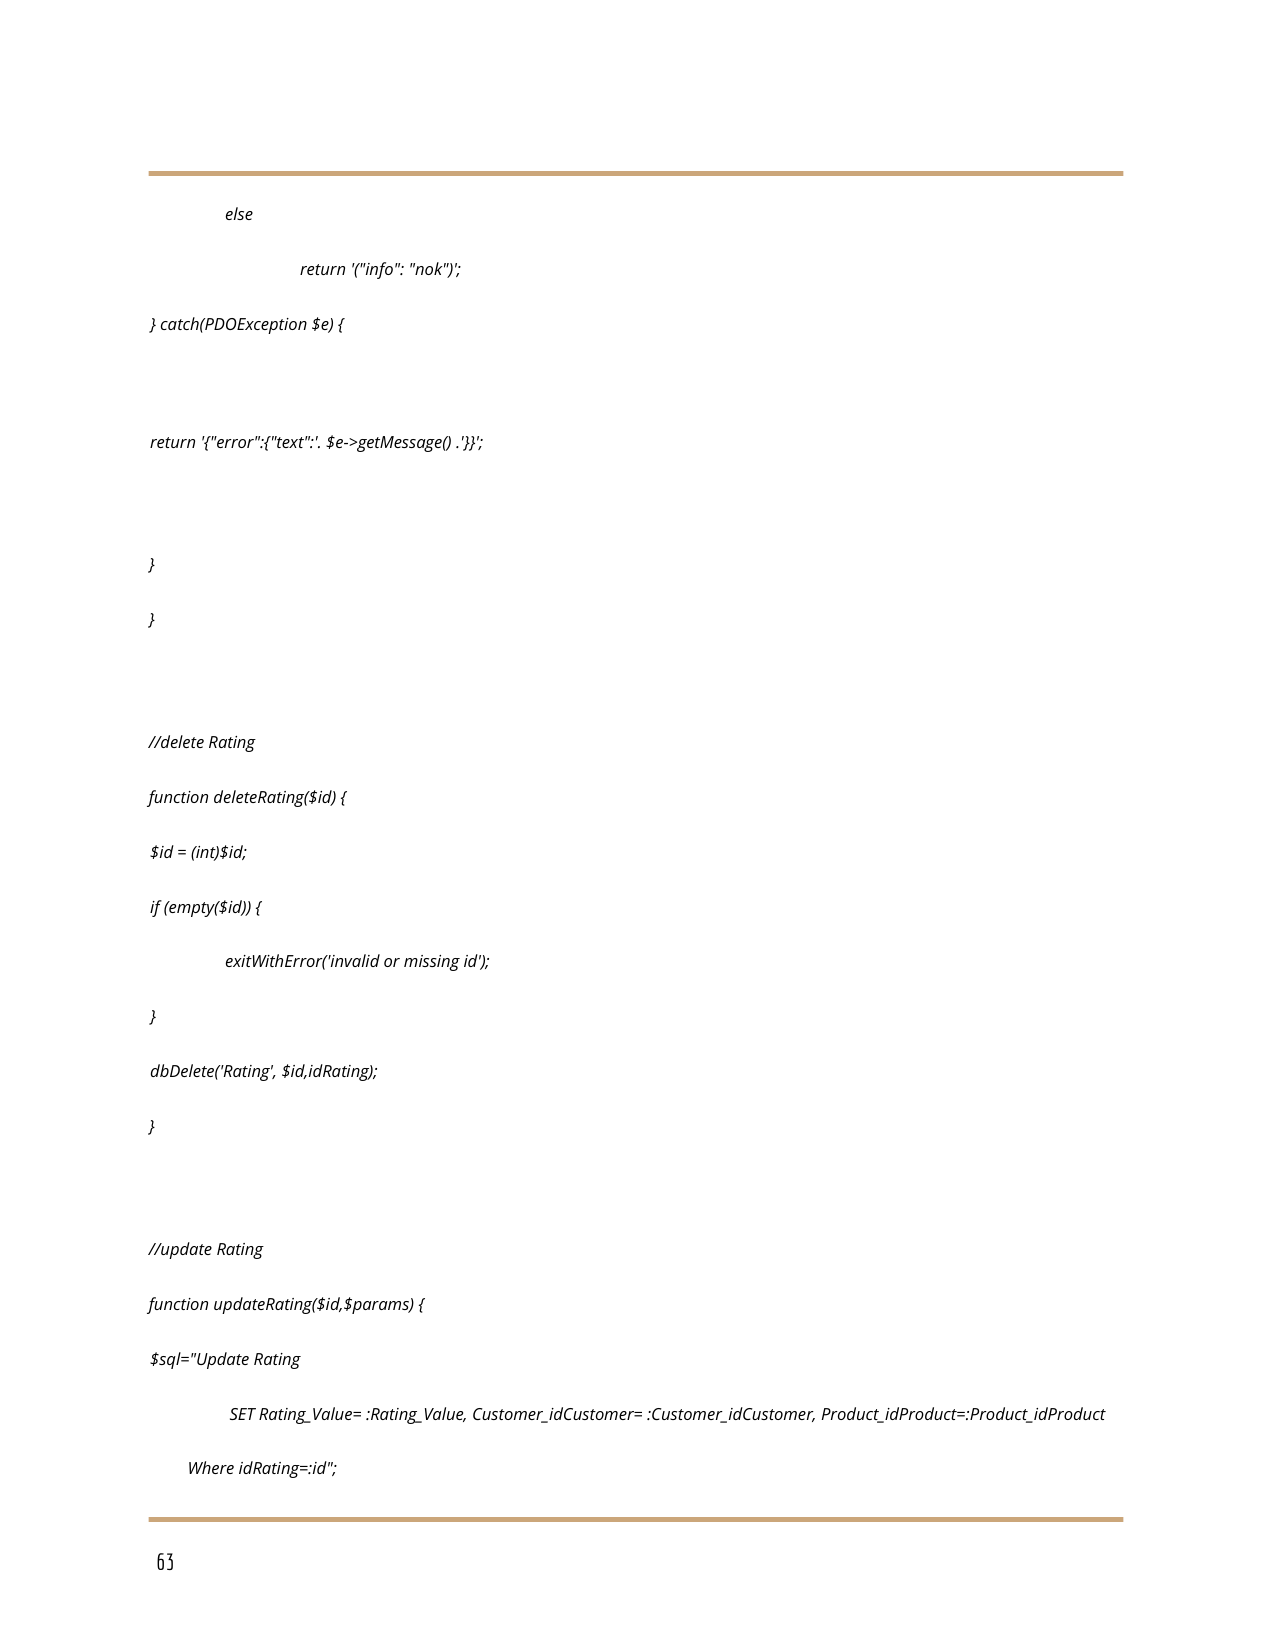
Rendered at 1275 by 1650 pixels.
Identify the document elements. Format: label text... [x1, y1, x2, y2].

picture [148, 1517, 1124, 1522]
text } [148, 608, 1125, 631]
text else [148, 202, 1125, 225]
text $sql="Update Rating [148, 1347, 1125, 1370]
text } [148, 553, 1125, 576]
text } [148, 1005, 1125, 1028]
text function updateRating($id,$params) { [148, 1292, 1125, 1315]
text exitWithError('invalid or missing id'); [148, 950, 1125, 973]
text } catch(PDOException $e) { [148, 312, 1125, 335]
text } [148, 1115, 1125, 1137]
text $id = (int)$id; [148, 840, 1125, 863]
text if (empty($id)) { [148, 895, 1125, 918]
text function deleteRating($id) { [148, 785, 1125, 808]
text return '("info": "nok")'; [148, 257, 1125, 280]
text //update Rating [148, 1237, 1125, 1260]
text dbDelete('Rating', $id,idRating); [148, 1060, 1125, 1083]
text return '{"error":{"text":'. $e->getMessage() .'}}'; [148, 430, 1125, 453]
picture [148, 171, 1124, 176]
text //delete Rating [148, 731, 1125, 753]
text SET Rating_Value= :Rating_Value, Customer_idCustomer= :Customer_idCustomer, Product_idProduct=:Product_idProduct [148, 1402, 1125, 1425]
text Where idRating=:id"; [148, 1457, 1125, 1480]
